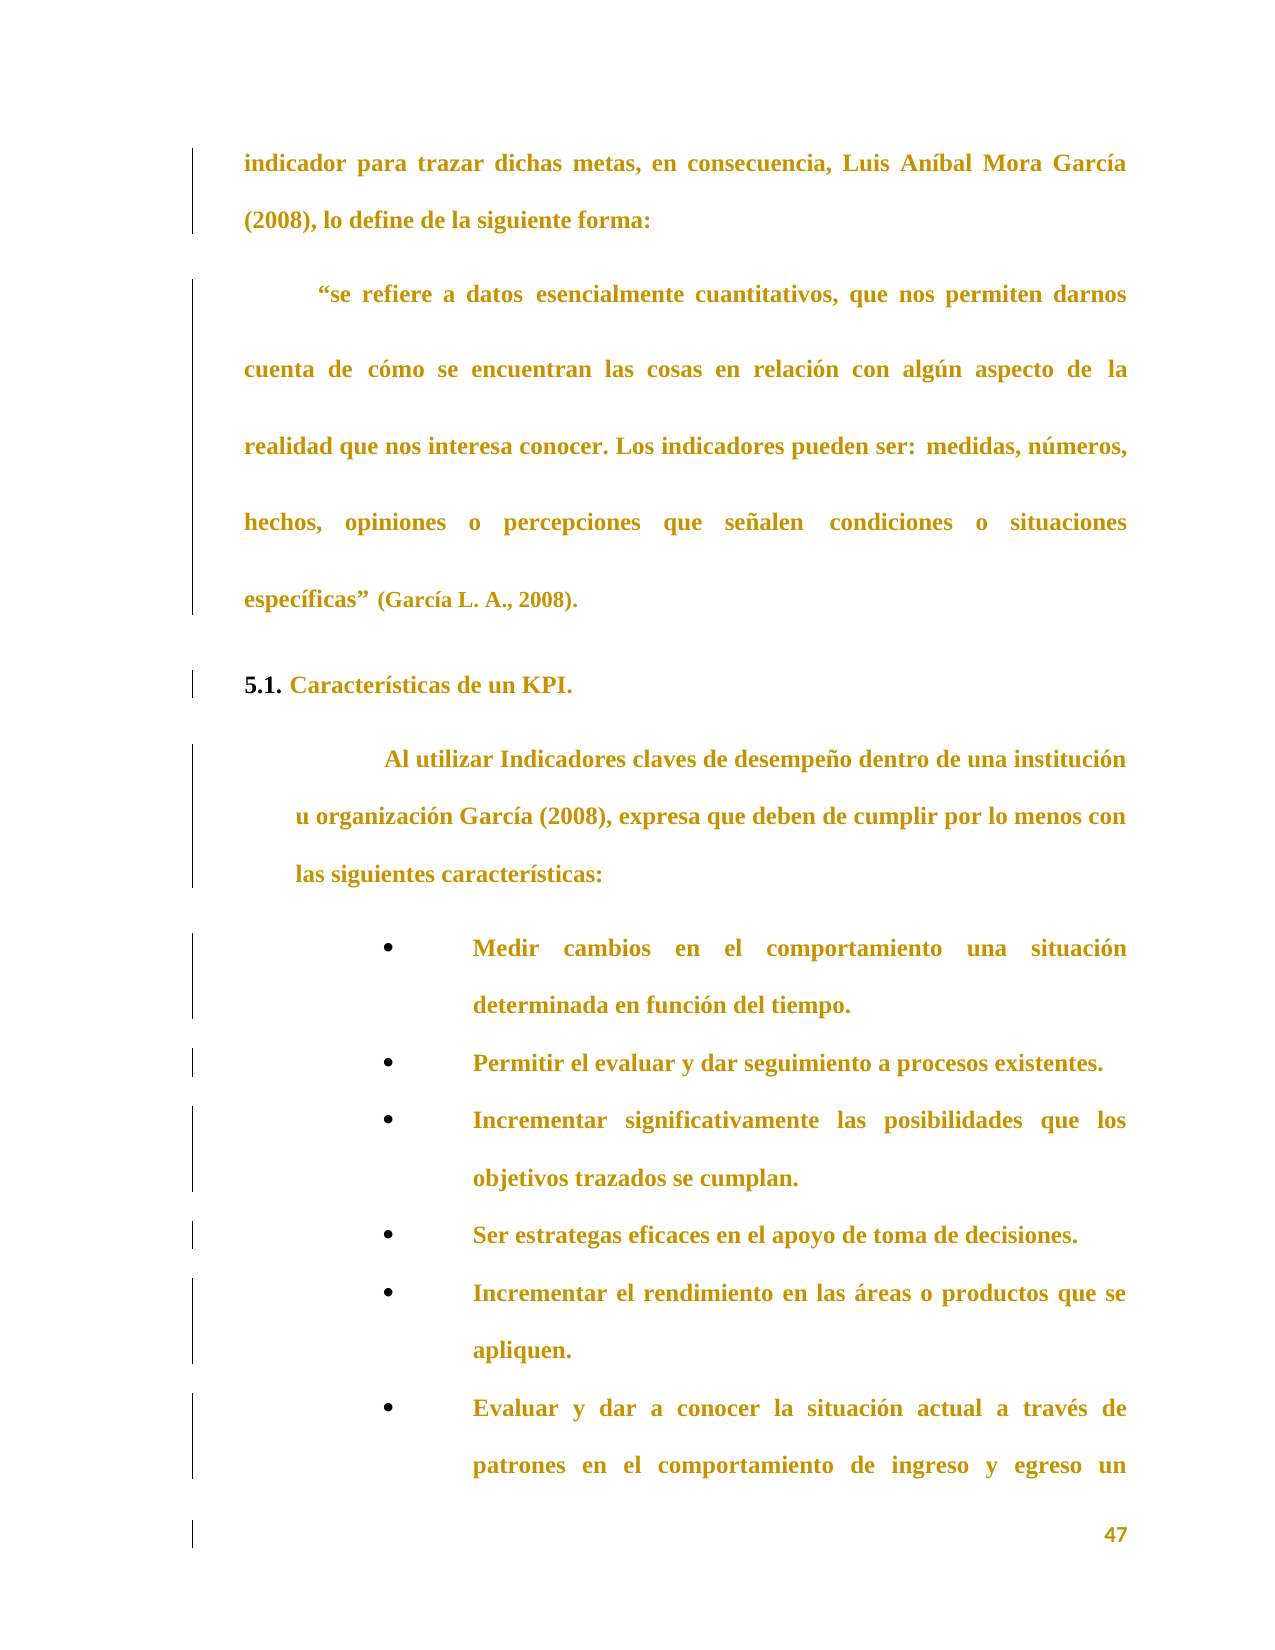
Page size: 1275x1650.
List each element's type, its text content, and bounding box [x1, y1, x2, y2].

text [244, 148, 1127, 234]
subtitle Características de un KPI. [244, 670, 1127, 698]
list Ser estrategas eficaces en el apoyo de toma de decisiones. [384, 1221, 1127, 1249]
text Al utilizar Indicadores claves de desempeño dentro de una institución u organización García (2008), expresa que deben de cumplir por lo menos con las siguientes características: [295, 744, 1127, 888]
text “se refiere a datos esencialmente cuantitativos, que nos permiten darnos cuenta de cómo se encuentran las cosas en relación con algún aspecto de la realidad que nos interesa conocer. Los indicadores pueden ser: medidas, números, hechos, opiniones o percepciones que señalen condiciones o situaciones específicas” . [244, 279, 1127, 615]
list Incrementar significativamente las posibilidades que los objetivos trazados se cumplan. [384, 1106, 1127, 1192]
list Permitir el evaluar y dar seguimiento a procesos existentes. [384, 1048, 1127, 1077]
list Medir cambios en el comportamiento una situación determinada en función del tiempo. [384, 933, 1127, 1019]
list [384, 1393, 1127, 1479]
list Incrementar el rendimiento en las áreas o productos que se apliquen. [384, 1278, 1127, 1364]
